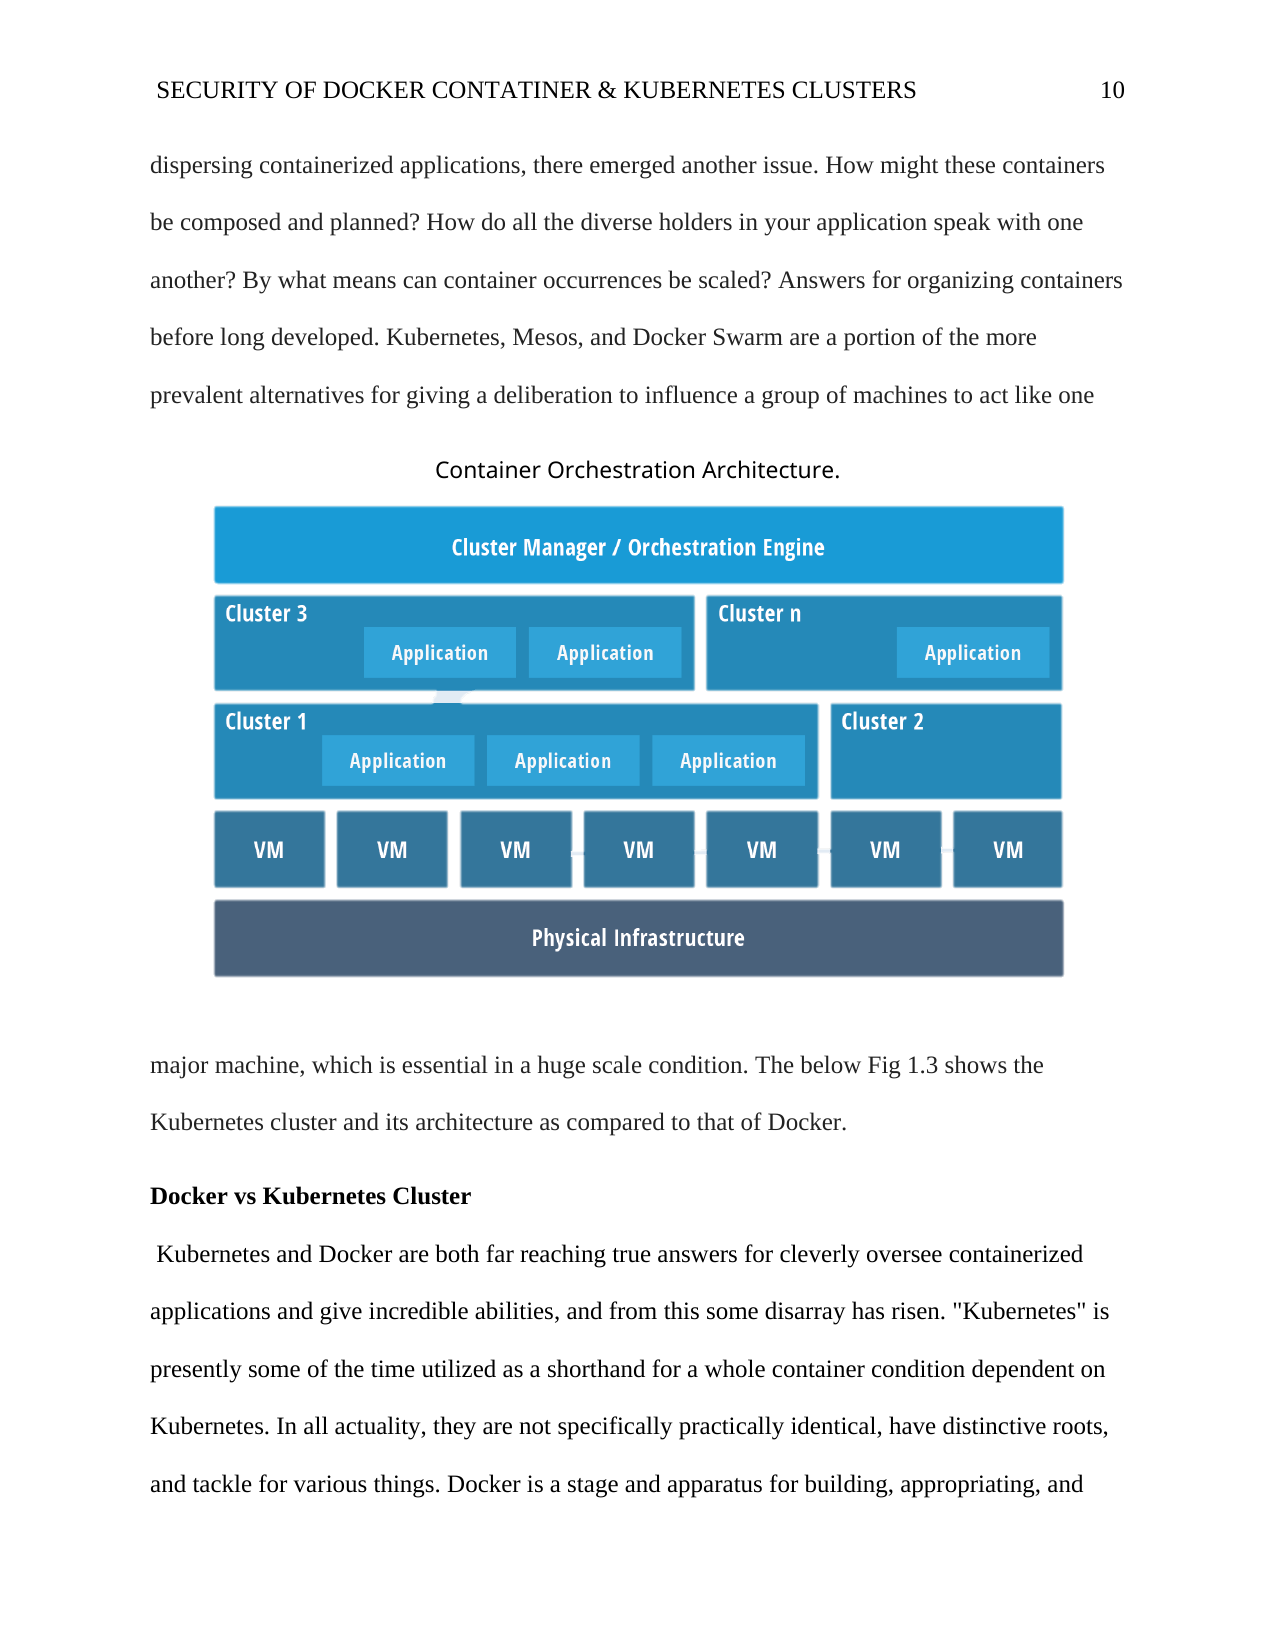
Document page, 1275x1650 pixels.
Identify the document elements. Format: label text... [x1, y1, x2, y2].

text dispersing containerized applications, there emerged another issue. How might these containers be composed and planned? How do all the diverse holders in your application speak with one another? By what means can container occurrences be scaled? Answers for organizing containers before long developed. Kubernetes, Mesos, and Docker Swarm are a portion of the more prevalent alternatives for giving a deliberation to influence a group of machines to act like one major machine, which is essential in a huge scale condition. The below Fig 1.3 shows the Kubernetes cluster and its architecture as compared to that of Docker. [150, 1050, 1125, 1136]
text dispersing containerized applications, there emerged another issue. How might these containers be composed and planned? How do all the diverse holders in your application speak with one another? By what means can container occurrences be scaled? Answers for organizing containers before long developed. Kubernetes, Mesos, and Docker Swarm are a portion of the more prevalent alternatives for giving a deliberation to influence a group of machines to act like one major machine, which is essential in a huge scale condition. The below Fig 1.3 shows the Kubernetes cluster and its architecture as compared to that of Docker. [150, 150, 1125, 456]
text Kubernetes and Docker are both far reaching true answers for cleverly oversee containerized applications and give incredible abilities, and from this some disarray has risen. "Kubernetes" is presently some of the time utilized as a shorthand for a whole container condition dependent on Kubernetes. In all actuality, they are not specifically practically identical, have distinctive roots, and tackle for various things. Docker is a stage and apparatus for building, appropriating, and [150, 1239, 1125, 1498]
text Docker vs Kubernetes Cluster [150, 1181, 1125, 1210]
picture [150, 456, 1125, 1050]
